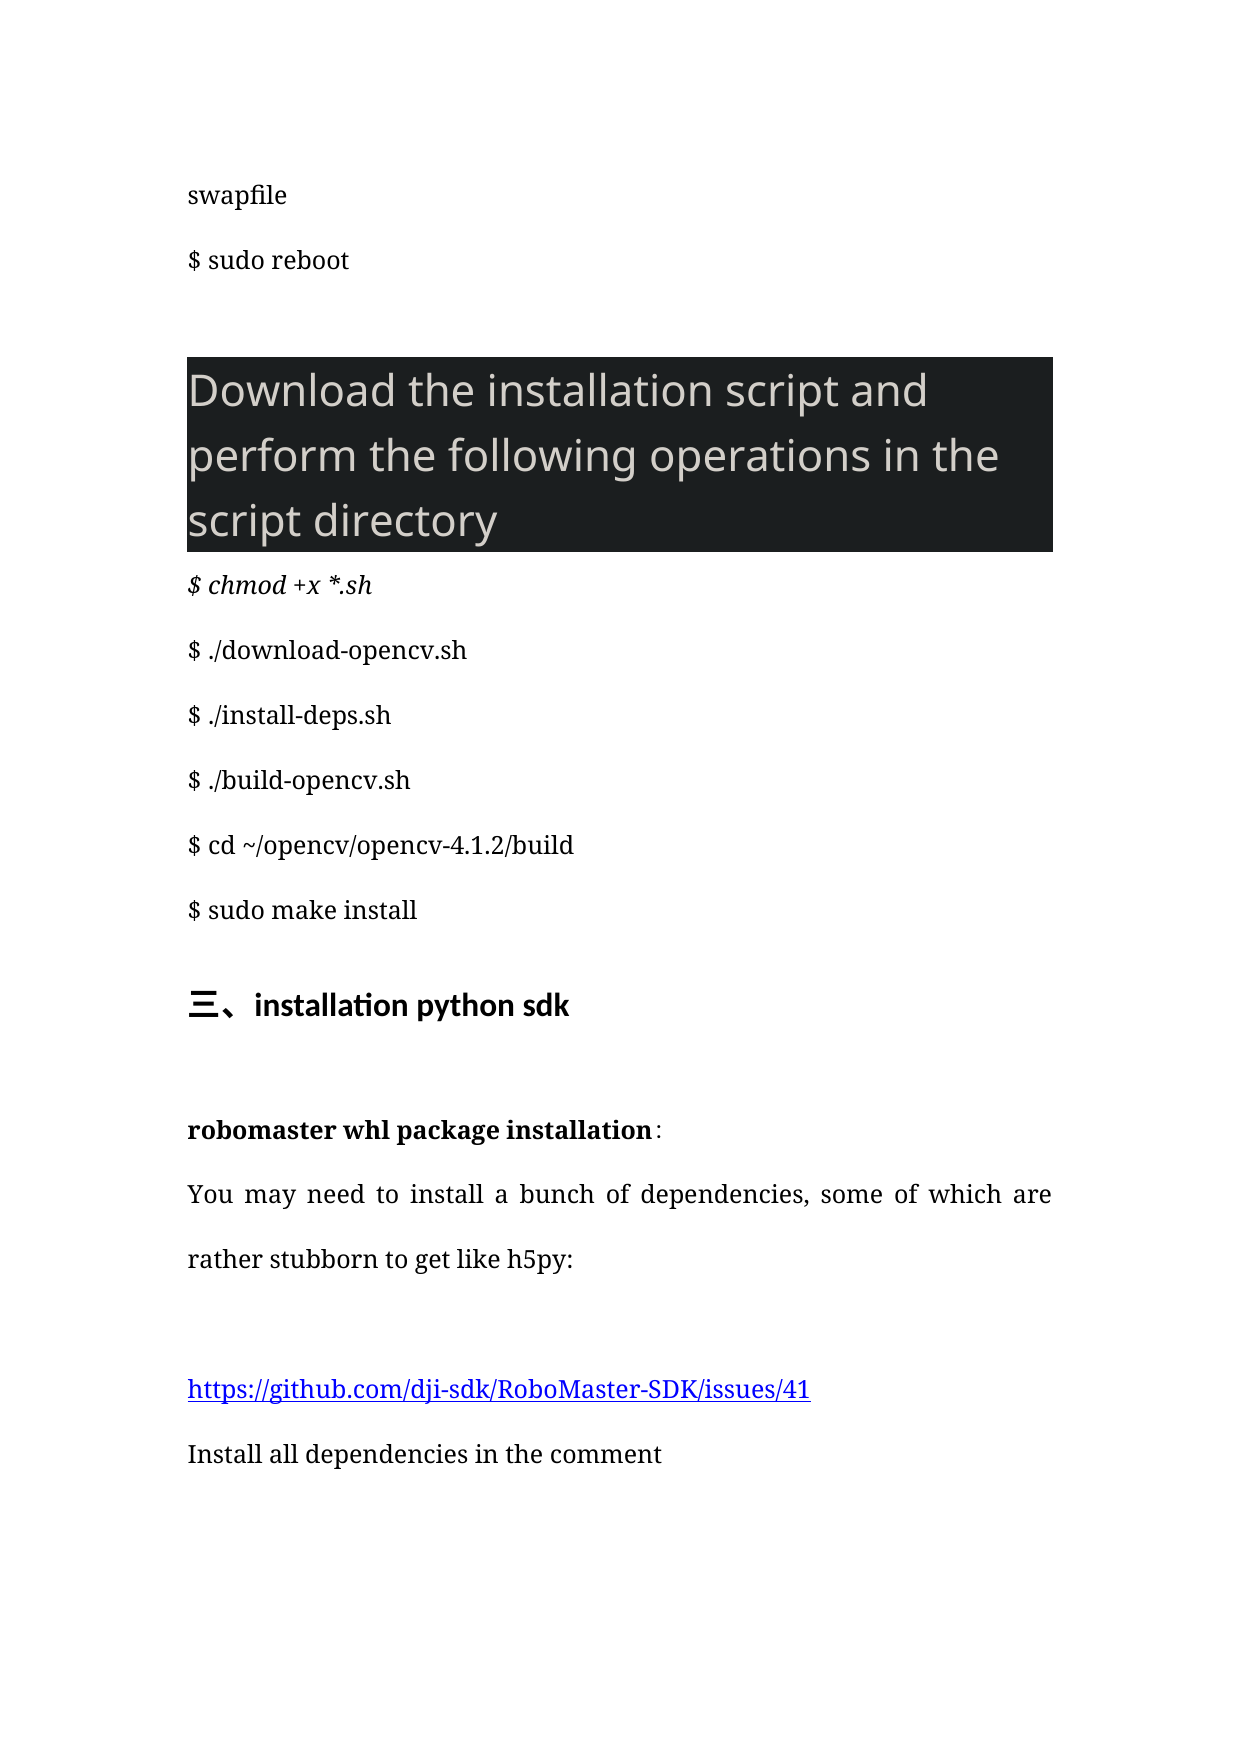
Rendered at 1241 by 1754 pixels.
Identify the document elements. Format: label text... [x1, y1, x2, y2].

text $ sudo make install [187, 877, 1053, 942]
text $ ./download-opencv.sh [187, 617, 1053, 682]
text $ cd ~/opencv/opencv-4.1.2/build [187, 812, 1053, 877]
text robomaster whl package installation： [187, 1096, 1053, 1161]
text $ ./install-deps.sh [187, 682, 1053, 747]
text You may need to install a bunch of dependencies, some of which are rather stubborn to get like h5py: [187, 1161, 1053, 1291]
text https://github.com/dji-sdk/RoboMaster-SDK/issues/41 [187, 1356, 1053, 1421]
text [187, 162, 1053, 227]
text $ ./build-opencv.sh [187, 747, 1053, 812]
text Install all dependencies in the comment [187, 1421, 1053, 1486]
text Download the installation script and perform the following operations in the script directory [187, 357, 1053, 552]
text $ chmod +x *.sh [187, 552, 1053, 617]
subtitle 三、installation python sdk [187, 969, 1053, 1034]
text $ sudo reboot [187, 227, 1053, 292]
